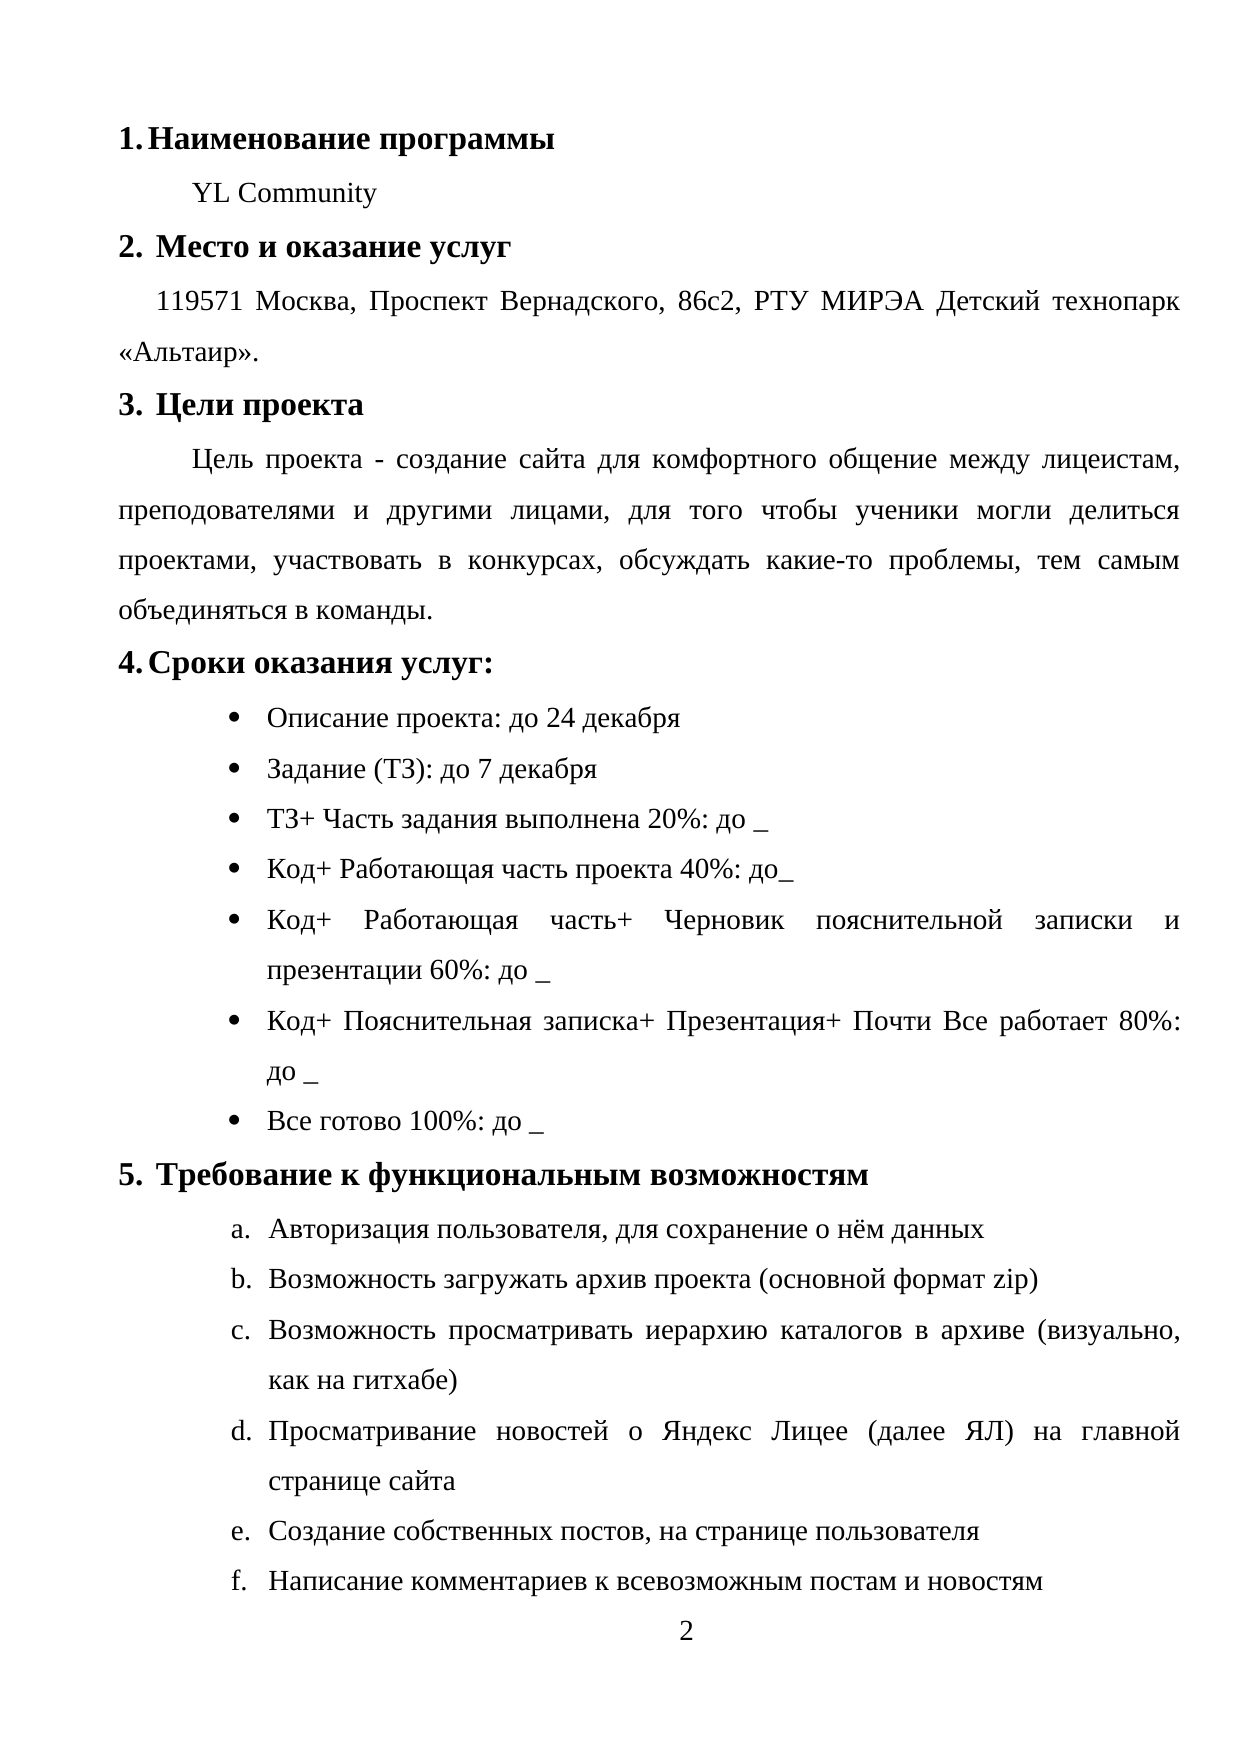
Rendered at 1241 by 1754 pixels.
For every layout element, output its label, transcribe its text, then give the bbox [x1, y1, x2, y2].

list Код+ Работающая часть+ Черновик пояснительной записки и презентации 60%: до _ [229, 902, 1181, 986]
list Возможность загружать архив проекта (основной формат zip) [231, 1262, 1181, 1295]
list ТЗ+ Часть задания выполнена 20%: до _ [229, 801, 1181, 835]
list Требование к функциональным возможностям [118, 1154, 1181, 1192]
list Описание проекта: до 24 декабря [229, 700, 1181, 734]
list Задание (ТЗ): до 7 декабря [229, 751, 1181, 784]
subtitle Сроки оказания услуг: [118, 643, 1181, 681]
text YL Community [118, 176, 1181, 209]
list Возможность просматривать иерархию каталогов в архиве (визуально, как на гитхабе) [231, 1312, 1181, 1396]
list Код+ Работающая часть проекта 40%: до_ [229, 852, 1181, 885]
list Код+ Пояснительная записка+ Презентация+ Почти Все работает 80%: до _ [229, 1003, 1181, 1087]
list Все готово 100%: до _ [229, 1103, 1181, 1137]
text Цель проекта - создание сайта для комфортного общение между лицеистам, преподователями и другими лицами, для того чтобы ученики могли делиться проектами, участвовать в конкурсах, обсуждать какие-то проблемы, тем самым объединяться в команды. [118, 442, 1181, 626]
list Создание собственных постов, на странице пользователя [231, 1513, 1181, 1547]
text 119571 Москва, Проспект Вернадского, 86с2, РТУ МИРЭА Детский технопарк «Альтаир». [118, 283, 1181, 367]
subtitle Место и оказание услуг [118, 226, 1181, 264]
subtitle Цели проекта [118, 384, 1181, 422]
list Написание комментариев к всевозможным постам и новостям [231, 1563, 1181, 1597]
subtitle Наименование программы [118, 118, 1181, 156]
list Просматривание новостей о Яндекс Лицее (далее ЯЛ) на главной странице сайта [231, 1413, 1181, 1496]
list Авторизация пользователя, для сохранение о нём данных [231, 1211, 1181, 1245]
